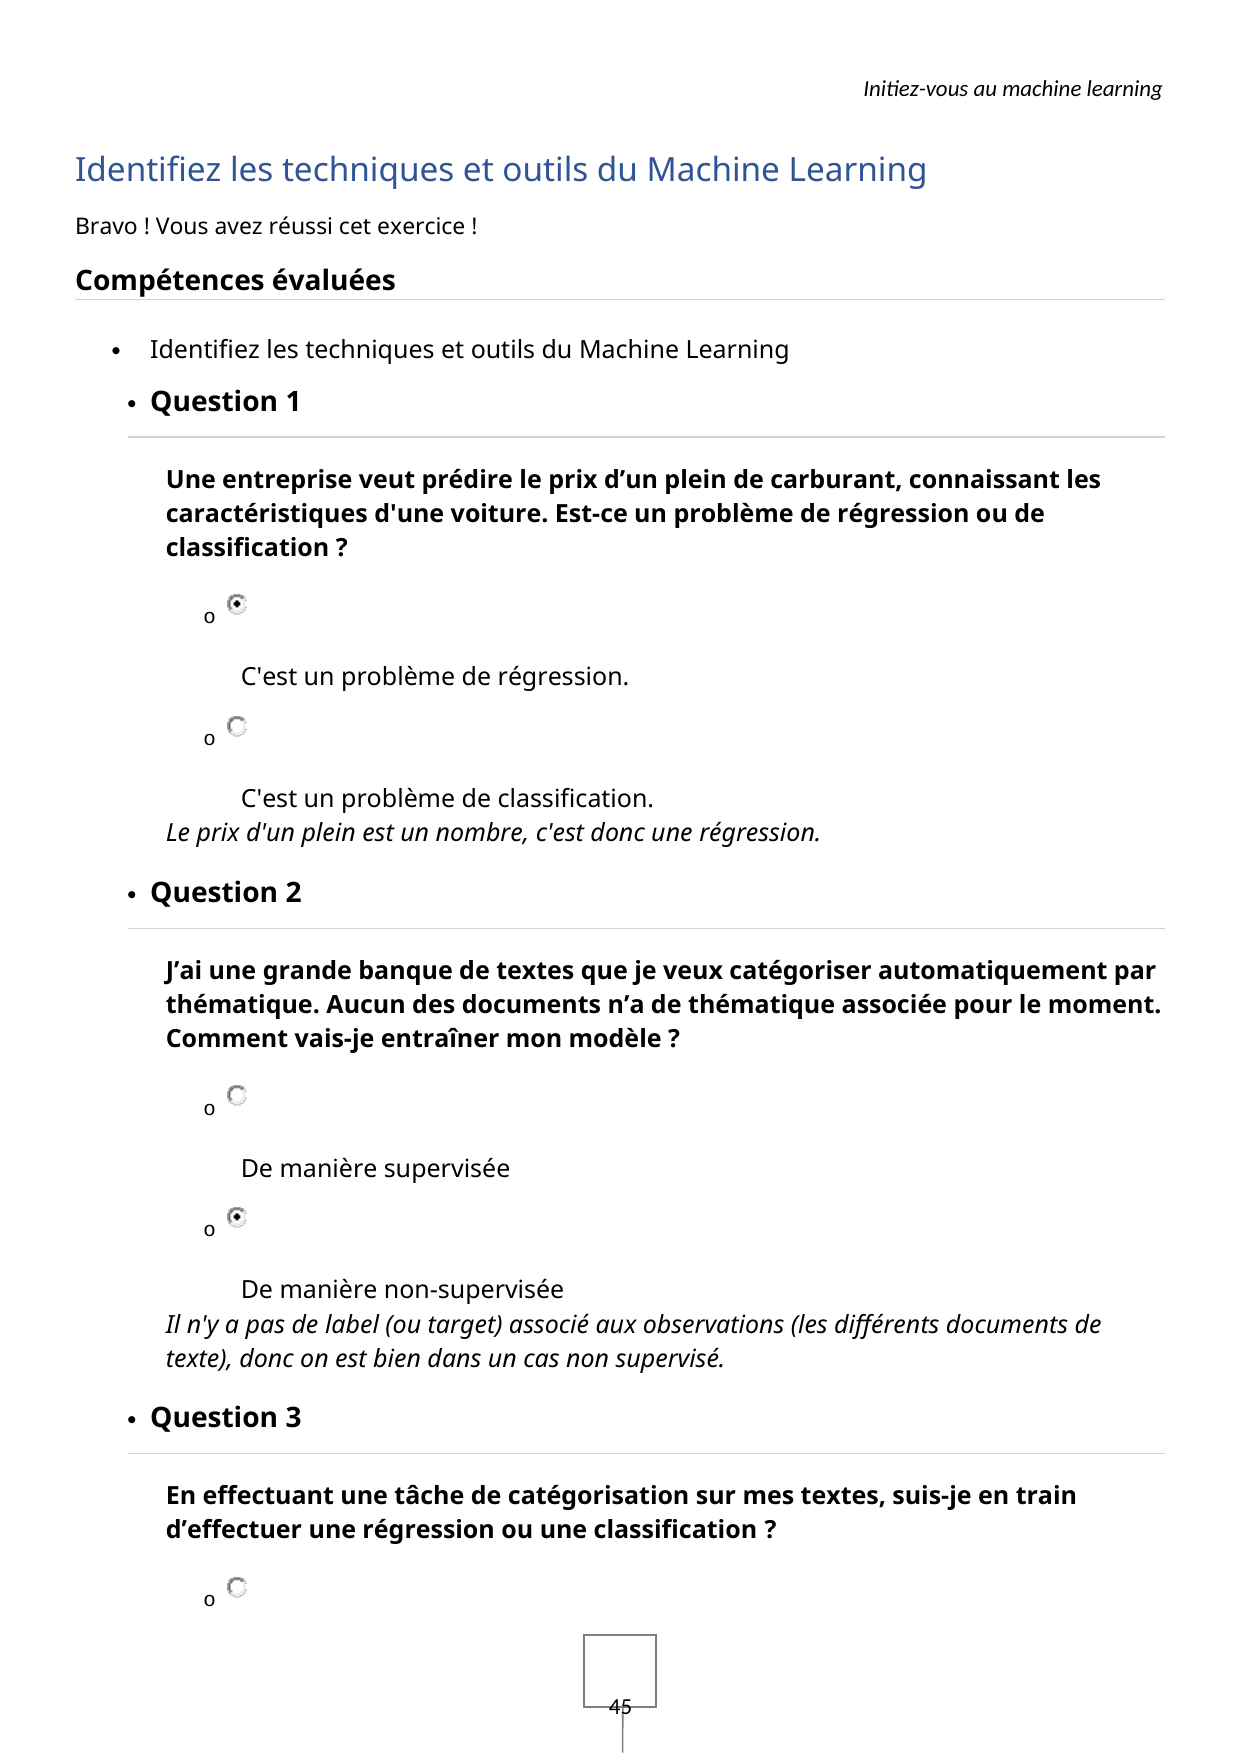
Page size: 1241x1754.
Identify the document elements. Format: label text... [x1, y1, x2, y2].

text Le prix d'un plein est un nombre, c'est donc une régression. [166, 815, 1165, 849]
text De manière non-supervisée [241, 1272, 1165, 1306]
text De manière supervisée [241, 1150, 1165, 1184]
subtitle Question 1 [128, 381, 1165, 436]
list Identifiez les techniques et outils du Machine Learning [112, 332, 1165, 366]
text J’ai une grande banque de textes que je veux catégoriser automatiquement par thématique. Aucun des documents n’a de thématique associée pour le moment. Comment vais-je entraîner mon modèle ? [166, 952, 1165, 1055]
text Bravo ! Vous avez réussi cet exercice ! [75, 210, 1165, 241]
subtitle Identifiez les techniques et outils du Machine Learning [75, 145, 1165, 191]
text En effectuant une tâche de catégorisation sur mes textes, suis-je en train d’effectuer une régression ou une classification ? [166, 1478, 1165, 1546]
subtitle Compétences évaluées [75, 260, 1165, 299]
subtitle Question 2 [128, 872, 1165, 928]
subtitle Question 3 [128, 1398, 1165, 1453]
text C'est un problème de régression. [241, 659, 1165, 693]
text C'est un problème de classification. [241, 781, 1165, 815]
text Une entreprise veut prédire le prix d’un plein de carburant, connaissant les caractéristiques d'une voiture. Est-ce un problème de régression ou de classification ? [166, 461, 1165, 563]
text Il n'y a pas de label (ou target) associé aux observations (les différents documents de texte), donc on est bien dans un cas non supervisé. [166, 1306, 1165, 1374]
